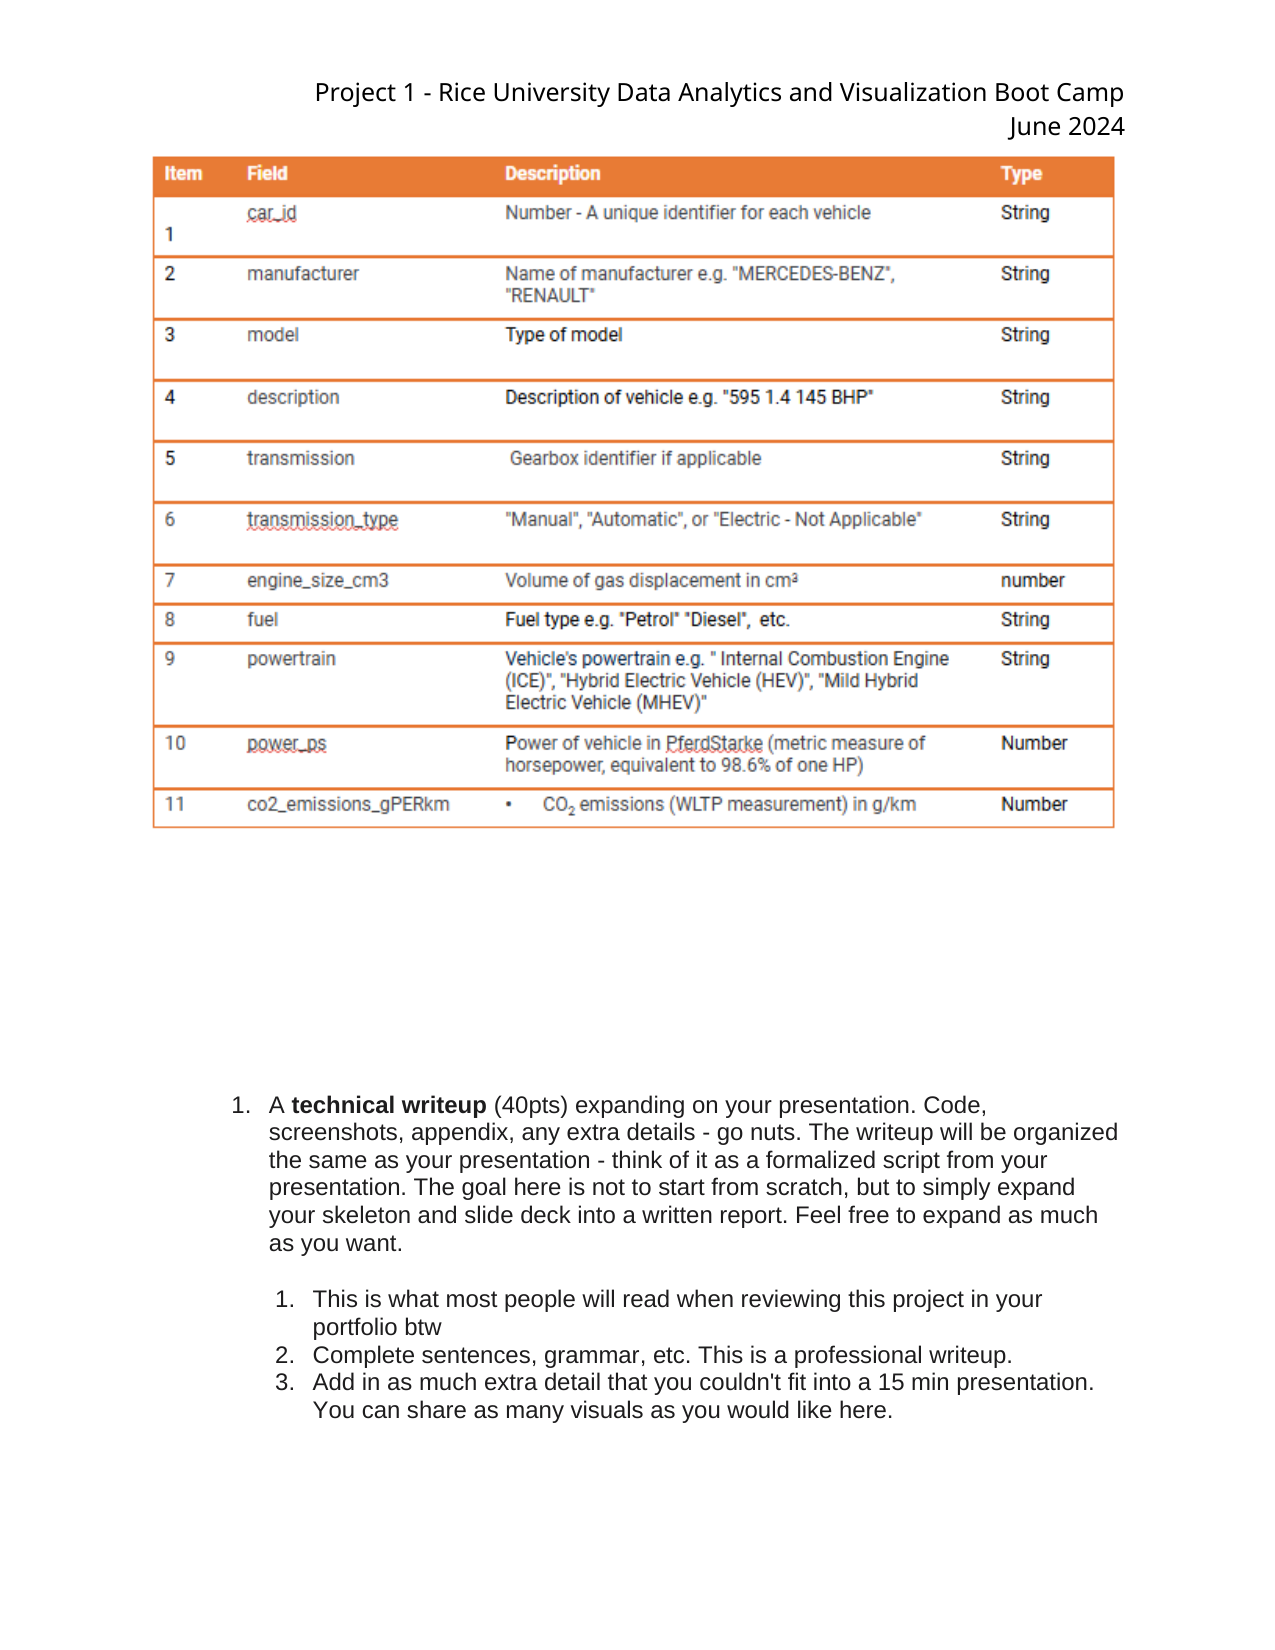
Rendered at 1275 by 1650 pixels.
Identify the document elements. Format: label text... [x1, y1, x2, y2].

list Add in as much extra detail that you couldn't fit into a 15 min presentation. You can share as many visuals as you would like here. [275, 1368, 1125, 1423]
picture [150, 150, 1121, 833]
list This is what most people will read when reviewing this project in your portfolio btw [275, 1285, 1125, 1341]
list A technical writeup (40pts) expanding on your presentation. Code, screenshots, appendix, any extra details - go nuts. The writeup will be organized the same as your presentation - think of it as a formalized script from your presentation. The goal here is not to start from scratch, but to simply expand your skeleton and slide deck into a written report. Feel free to expand as much as you want. [231, 1091, 1125, 1256]
list Complete sentences, grammar, etc. This is a professional writeup. [275, 1341, 1125, 1368]
